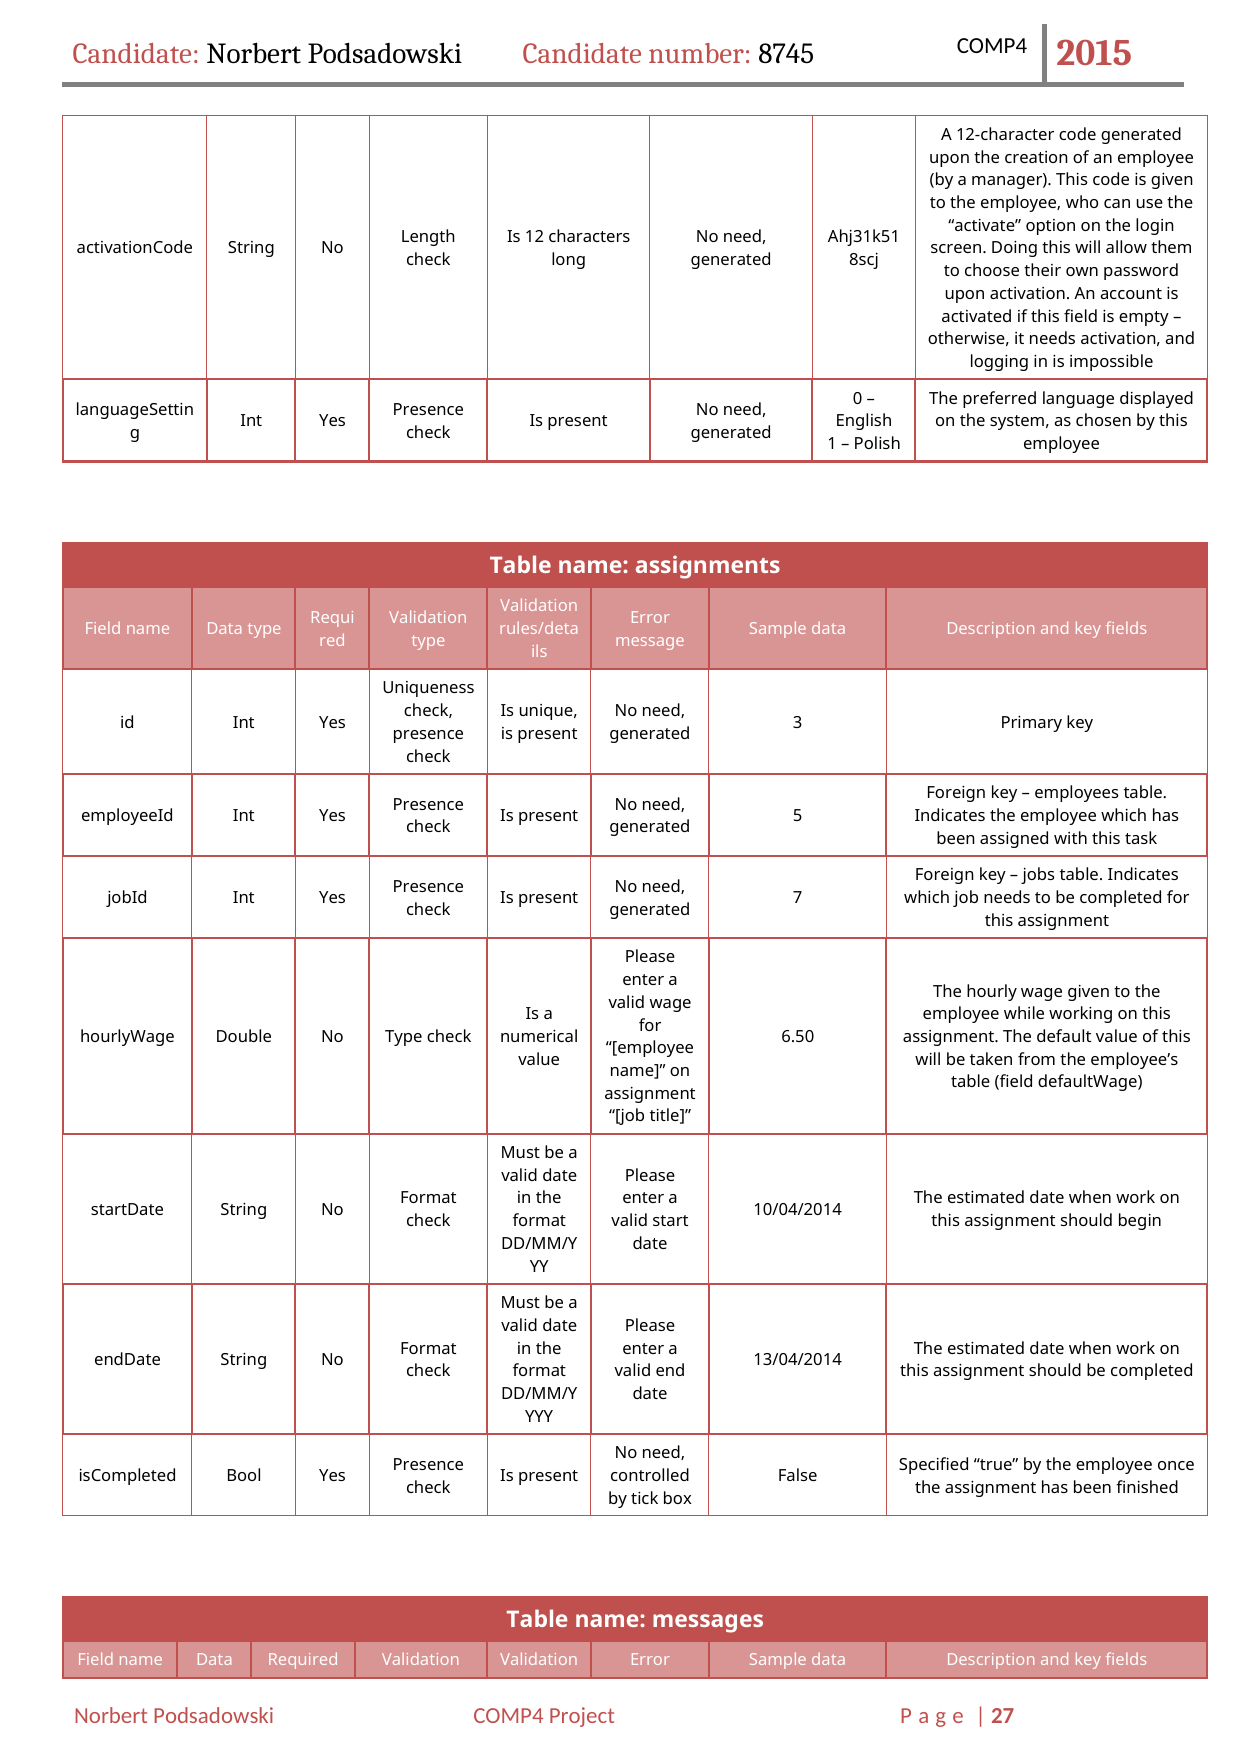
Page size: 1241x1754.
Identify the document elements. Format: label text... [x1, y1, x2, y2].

table_cell Error message [592, 1642, 708, 1677]
table_cell No [296, 1135, 369, 1283]
table_cell Presence check [370, 380, 486, 460]
table_cell Specified “true” by the employee once the assignment has been finished [887, 1435, 1207, 1515]
table_header Table name: assignments [63, 543, 1207, 586]
table_cell String [193, 1285, 294, 1433]
table_cell No need, controlled by tick box [591, 1435, 708, 1515]
table_cell Validation rules/details [488, 588, 590, 668]
table_cell No [296, 116, 369, 378]
table_cell Format check [370, 1135, 487, 1283]
table_cell No [296, 1285, 368, 1433]
table_cell Yes [296, 775, 368, 855]
table_cell Double [193, 939, 294, 1133]
table_cell No need, generated [591, 857, 708, 937]
table_cell Primary key [887, 670, 1207, 773]
table_cell Type check [370, 939, 486, 1133]
table_cell 6.50 [710, 939, 885, 1133]
table_cell startDate [63, 1135, 191, 1283]
table_cell Field name [64, 1642, 176, 1677]
table_cell Foreign key – jobs table. Indicates which job needs to be completed for this assignment [887, 857, 1207, 937]
table_cell activationCode [63, 116, 206, 378]
table_cell Description and key fields [887, 1642, 1206, 1677]
table_cell languageSetting [64, 380, 206, 460]
table_cell Length check [370, 116, 487, 378]
table_cell isCompleted [63, 1435, 191, 1515]
table_cell endDate [64, 1285, 191, 1433]
table_cell The estimated date when work on this assignment should be completed [887, 1285, 1206, 1433]
table_header Table name: messages [63, 1597, 1207, 1640]
table_cell Bool [192, 1435, 295, 1515]
table_cell Must be a valid date in the format DD/MM/YYYY [488, 1285, 590, 1433]
table_cell Sample data [710, 1642, 885, 1677]
table_cell 0 – English 1 – Polish [813, 380, 914, 460]
table_cell Yes [296, 670, 369, 773]
table_cell jobId [63, 857, 191, 937]
table_cell Error message [592, 588, 708, 668]
table_cell Int [208, 380, 294, 460]
table_cell Is present [488, 380, 649, 460]
table_cell hourlyWage [64, 939, 191, 1133]
table_cell The hourly wage given to the employee while working on this assignment. The default value of this will be taken from the employee’s table (field defaultWage) [887, 939, 1206, 1133]
table_cell Data type [193, 588, 294, 668]
table_cell Presence check [370, 1435, 487, 1515]
table_cell Is 12 characters long [488, 116, 649, 378]
table_cell String [207, 116, 295, 378]
table_cell Is unique, is present [488, 670, 590, 773]
table_cell Foreign key – employees table. Indicates the employee which has been assigned with this task [887, 775, 1206, 855]
table_cell Presence check [370, 857, 487, 937]
table_cell Please enter a valid wage for “[employee name]” on assignment “[job title]” [592, 939, 708, 1133]
table_cell Int [193, 775, 294, 855]
table_cell 5 [710, 775, 885, 855]
table_cell No [296, 939, 368, 1133]
table_cell Please enter a valid end date [592, 1285, 708, 1433]
table_cell 10/04/2014 [709, 1135, 886, 1283]
table_cell Field name [64, 588, 191, 668]
table_cell Int [192, 857, 295, 937]
table_cell The preferred language displayed on the system, as chosen by this employee [916, 380, 1206, 460]
table_cell 3 [709, 670, 886, 773]
table_cell No need, generated [591, 670, 708, 773]
table_cell Sample data [710, 588, 885, 668]
table_cell Format check [370, 1285, 486, 1433]
table_cell Data type [178, 1642, 250, 1677]
table_cell 7 [709, 857, 886, 937]
table_cell Validation type [356, 1642, 486, 1677]
table_cell False [709, 1435, 886, 1515]
table_cell Yes [296, 1435, 369, 1515]
table_cell Please enter a valid start date [591, 1135, 708, 1283]
table_cell Is present [488, 857, 590, 937]
table_cell Required [252, 1642, 354, 1677]
table_cell String [192, 1135, 295, 1283]
table_cell No need, generated [651, 380, 811, 460]
table_cell Is a numerical value [488, 939, 590, 1133]
table_cell Description and key fields [887, 588, 1206, 668]
table_cell Int [192, 670, 295, 773]
table_cell Yes [296, 380, 368, 460]
table_cell Ahj31k518scj [813, 116, 915, 378]
table_cell The estimated date when work on this assignment should begin [887, 1135, 1207, 1283]
table_cell Validation rules/details [488, 1642, 590, 1677]
table_cell id [63, 670, 191, 773]
table_cell Presence check [370, 775, 486, 855]
table_cell Uniqueness check, presence check [370, 670, 487, 773]
table_cell Yes [296, 857, 369, 937]
table_cell employeeId [64, 775, 191, 855]
table_cell No need, generated [650, 116, 812, 378]
table_cell No need, generated [592, 775, 708, 855]
table_cell Validation type [370, 588, 486, 668]
table_cell Is present [488, 1435, 590, 1515]
table_cell Is present [488, 775, 590, 855]
table_cell Required [296, 588, 368, 668]
table_cell 13/04/2014 [710, 1285, 885, 1433]
table_cell Must be a valid date in the format DD/MM/YYY [488, 1135, 590, 1283]
